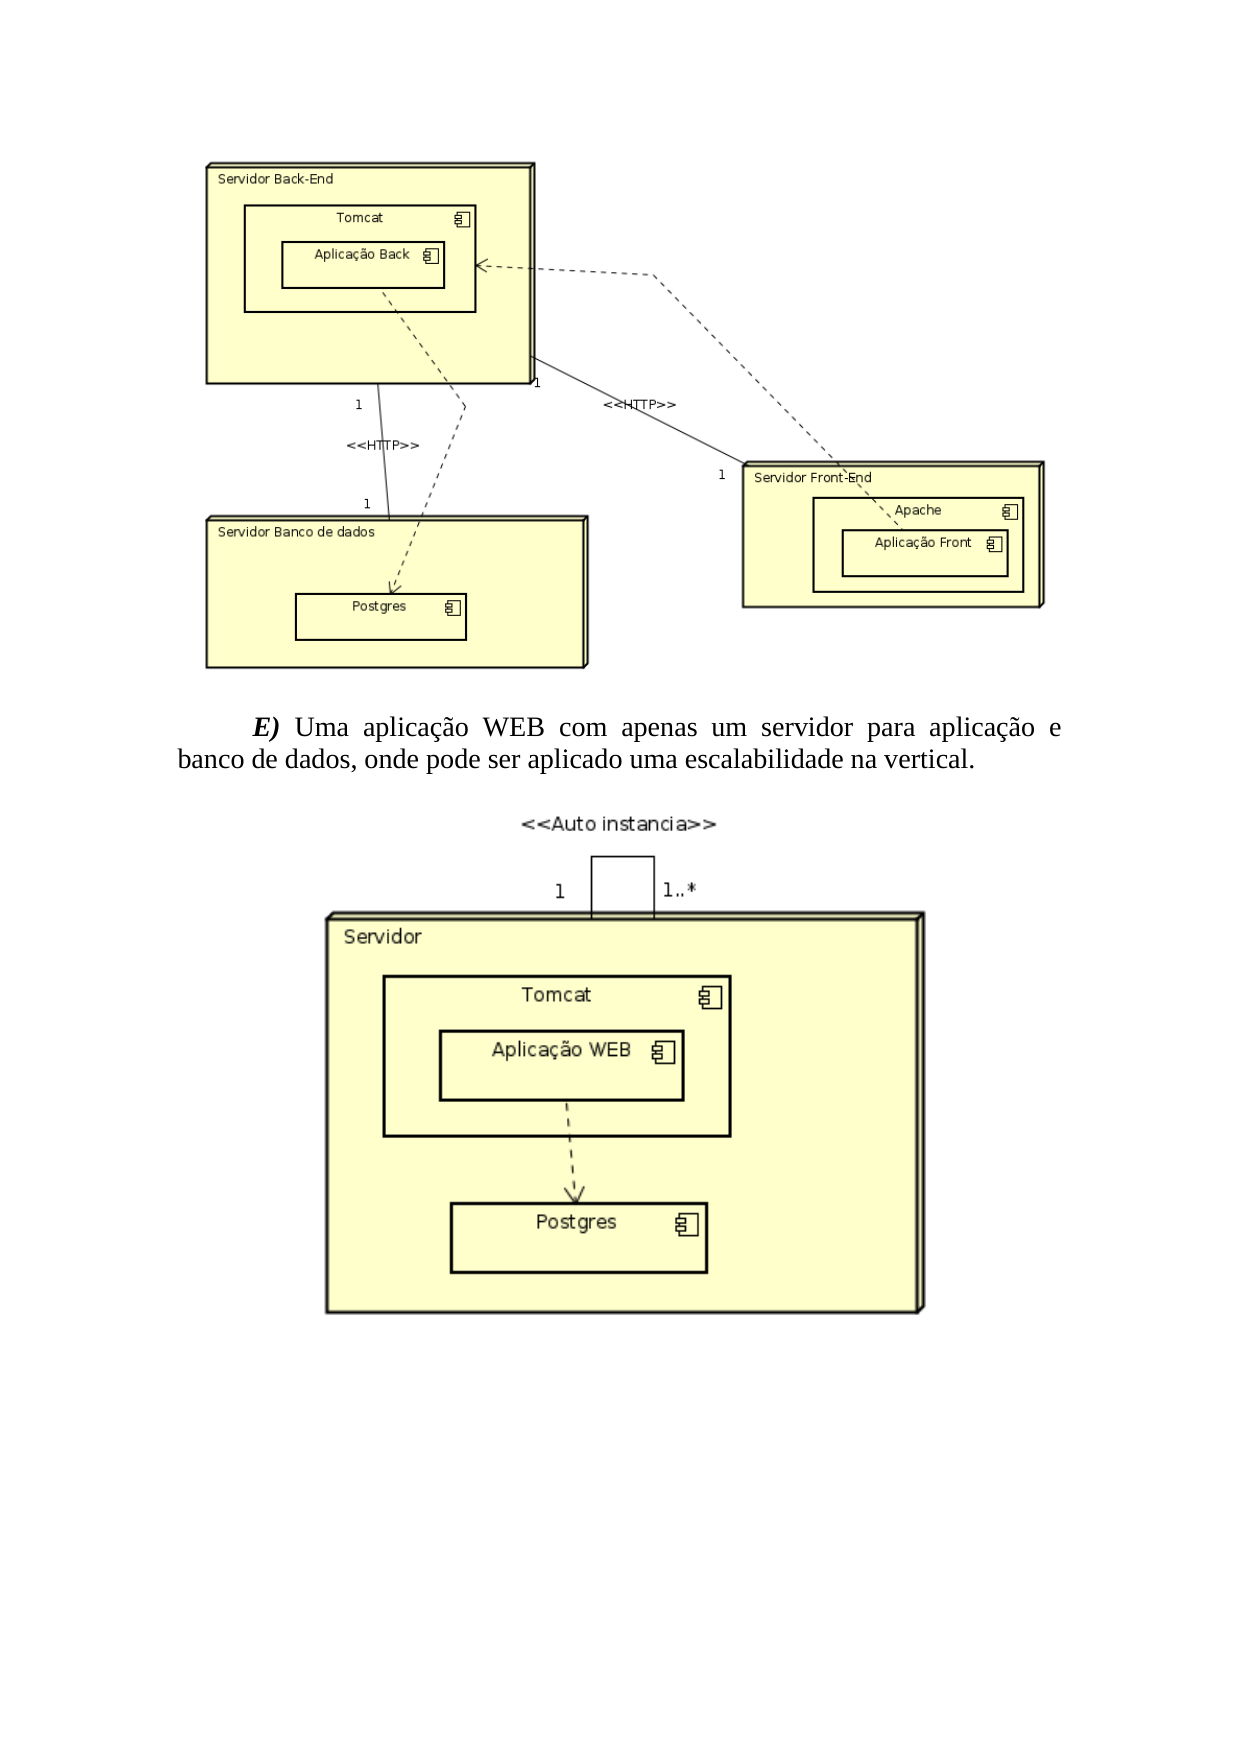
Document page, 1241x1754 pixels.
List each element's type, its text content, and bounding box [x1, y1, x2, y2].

text E) Uma aplicação WEB com apenas um servidor para aplicação e banco de dados, onde pode ser aplicado uma escalabilidade na vertical. [177, 710, 1063, 775]
picture [267, 795, 973, 1362]
picture [177, 147, 1063, 689]
